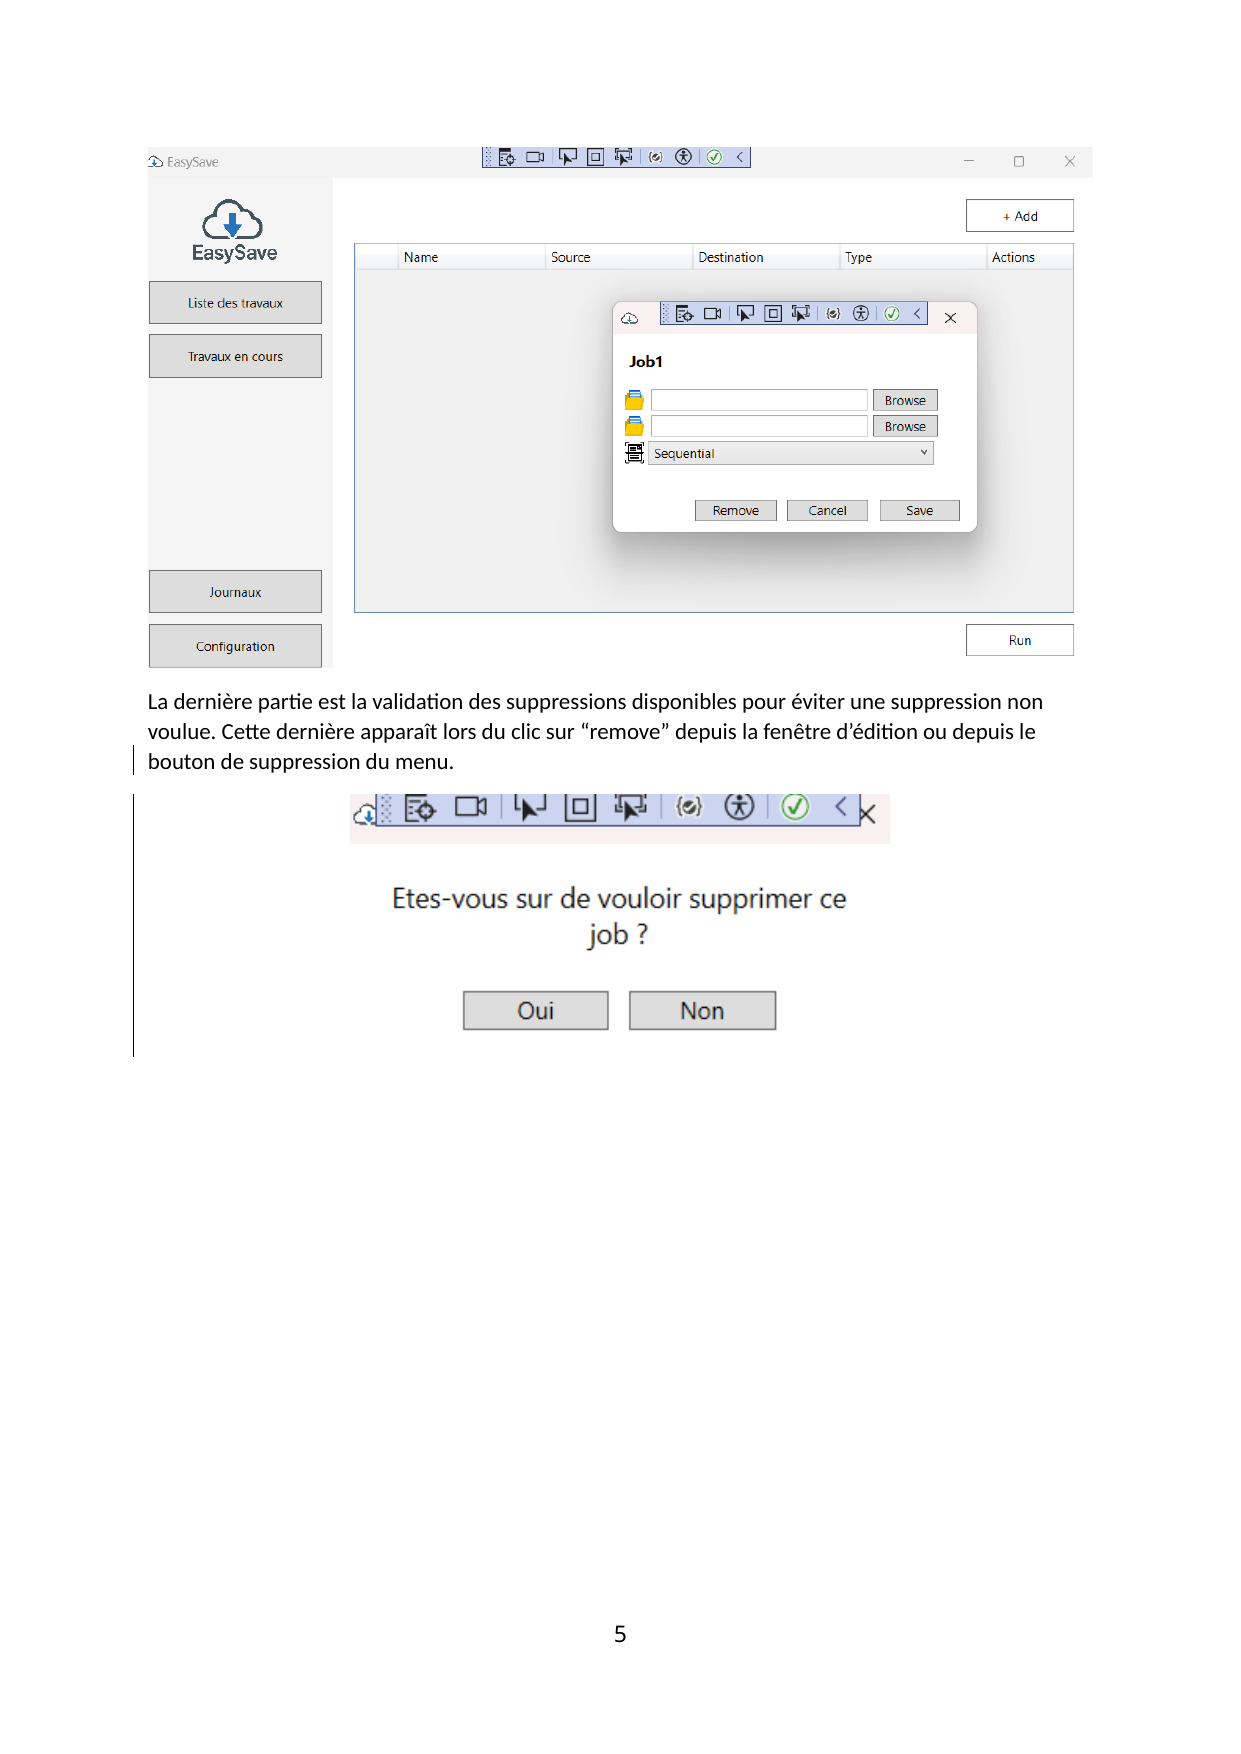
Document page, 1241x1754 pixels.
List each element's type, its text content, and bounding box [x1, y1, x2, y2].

picture [147, 147, 1093, 668]
text La dernière partie est la validation des suppressions disponibles pour éviter une suppression non voulue. Cette dernière apparaît lors du clic sur “remove” depuis la fenêtre d’édition ou depuis le bouton de suppression du menu. [148, 687, 1093, 775]
picture [349, 794, 891, 1057]
